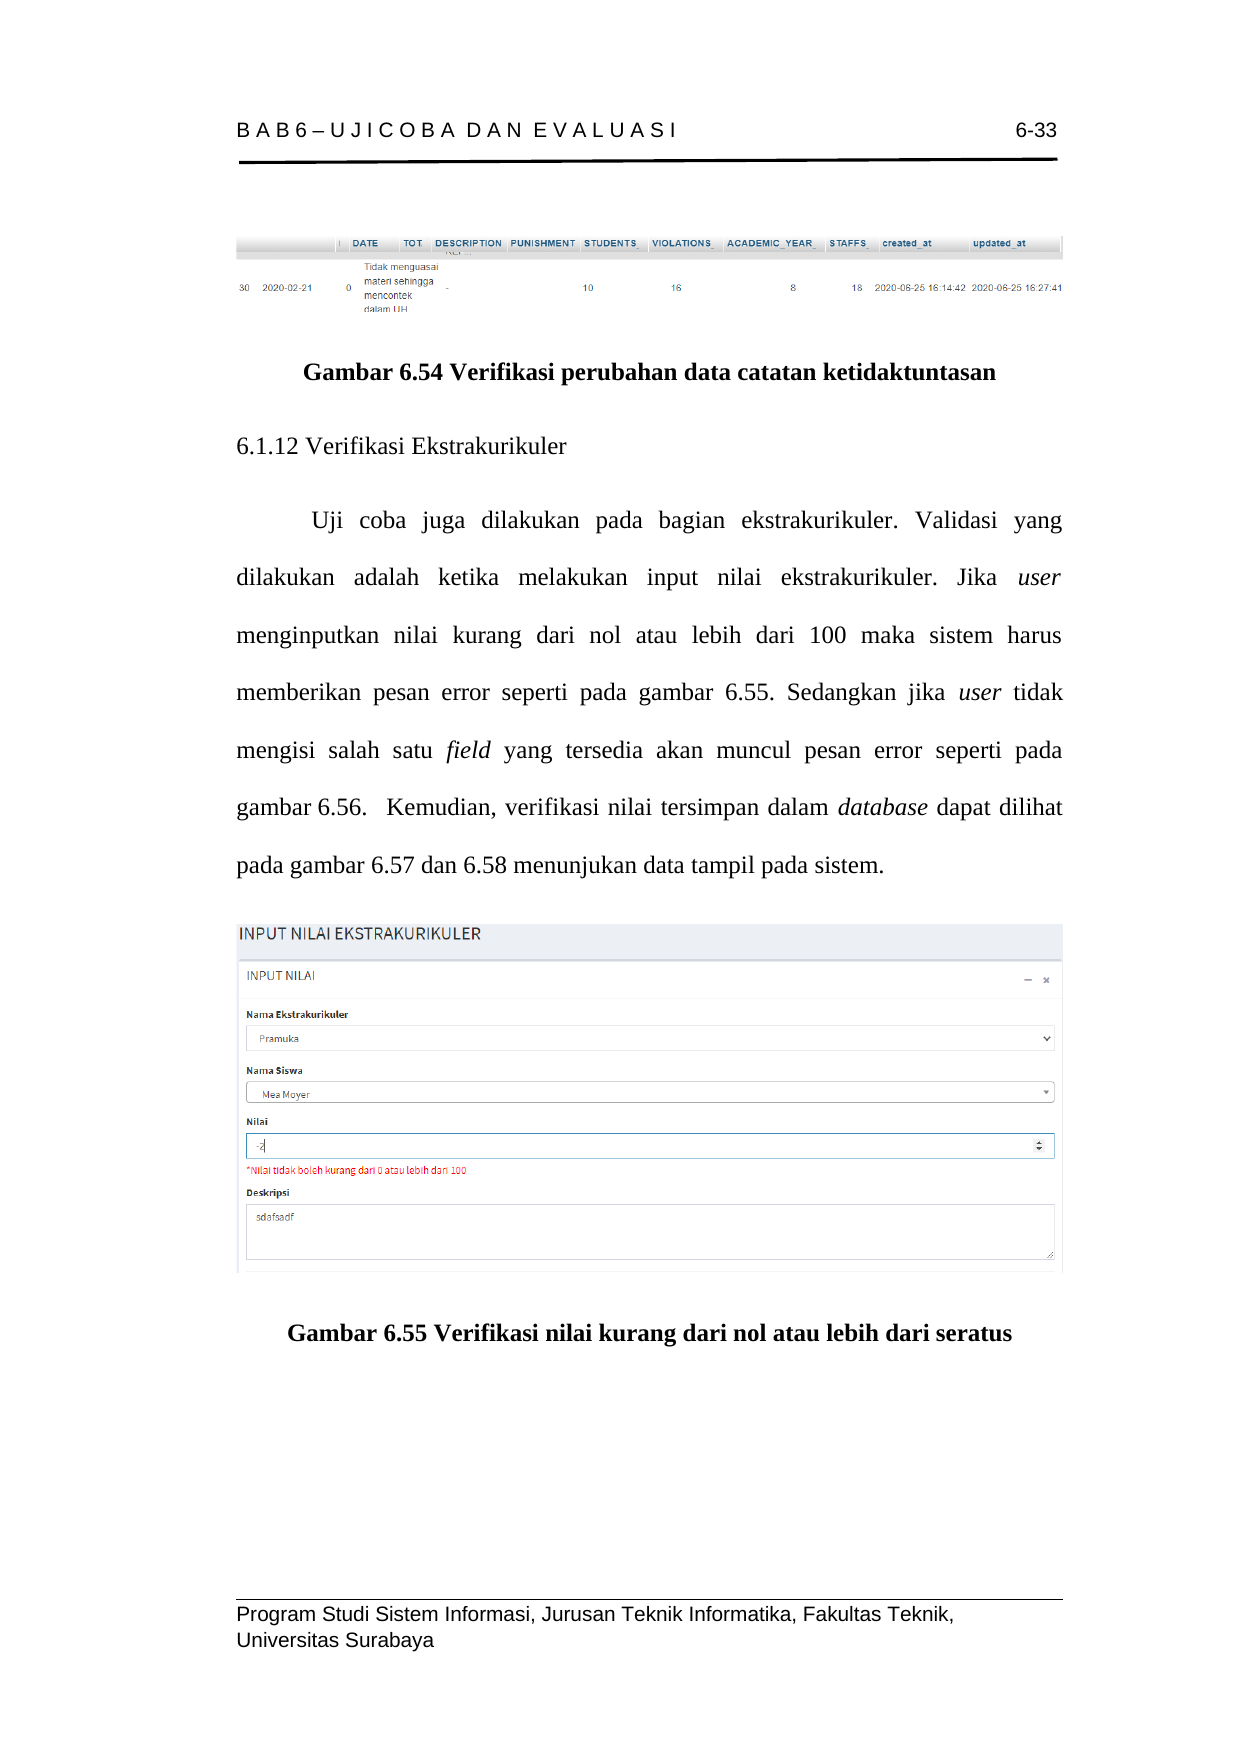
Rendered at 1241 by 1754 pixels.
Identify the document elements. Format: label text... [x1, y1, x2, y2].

picture [236, 924, 1063, 1273]
text Gambar 6.55 Verifikasi nilai kurang dari nol atau lebih dari seratus [236, 1318, 1063, 1346]
text Gambar 6.54 Verifikasi perubahan data catatan ketidaktuntasan [236, 357, 1063, 385]
text 6.1.12 Verifikasi Ekstrakurikuler [236, 431, 1063, 459]
picture [236, 236, 1063, 312]
text Uji coba juga dilakukan pada bagian ekstrakurikuler. Validasi yang dilakukan adalah ketika melakukan input nilai ekstrakurikuler. Jika user menginputkan nilai kurang dari nol atau lebih dari 100 maka sistem harus memberikan pesan error seperti pada gambar 6.55. Sedangkan jika user tidak mengisi salah satu field yang tersedia akan muncul pesan error seperti pada gambar 6.56. Kemudian, verifikasi nilai tersimpan dalam database dapat dilihat pada gambar 6.57 dan 6.58 menunjukan data tampil pada sistem. [236, 505, 1063, 879]
